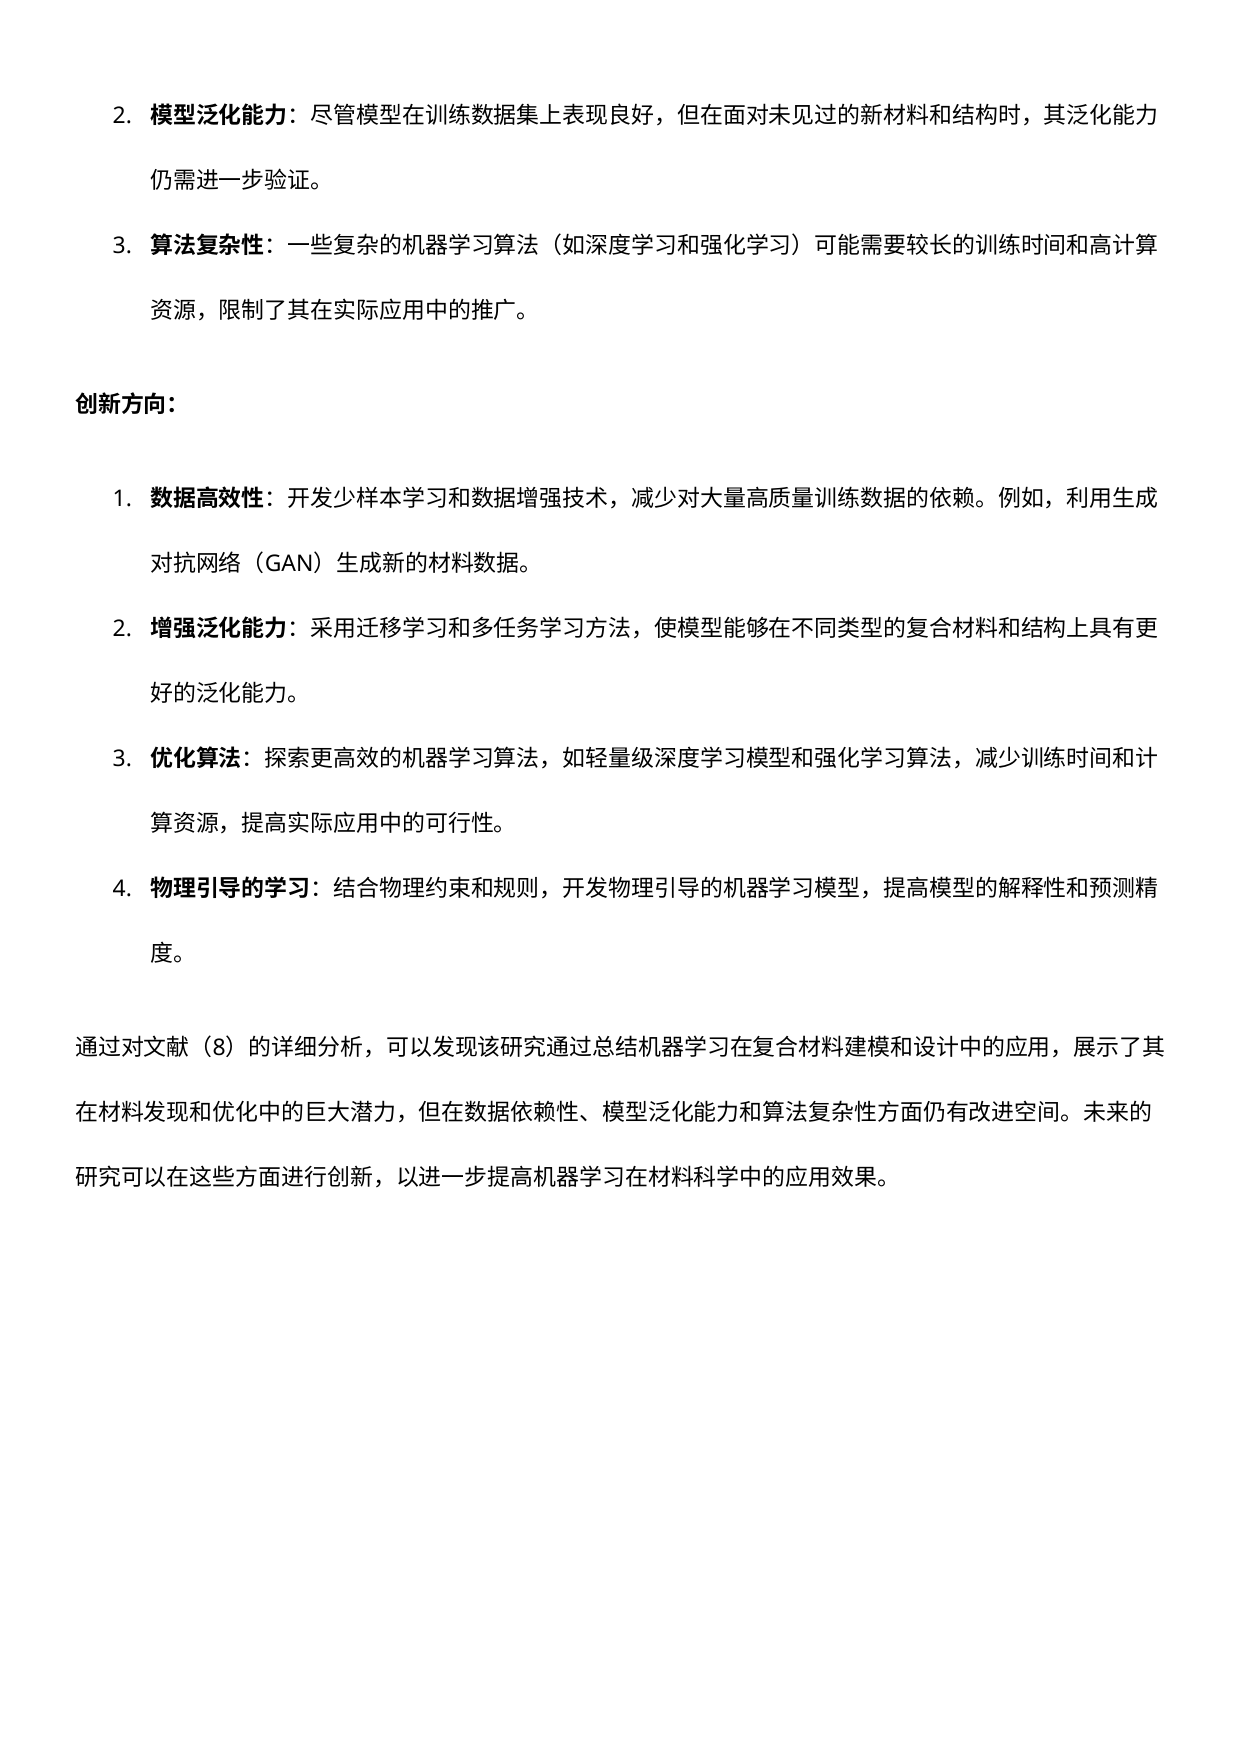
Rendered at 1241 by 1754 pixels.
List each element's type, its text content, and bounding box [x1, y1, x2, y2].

list 模型泛化能力：尽管模型在训练数据集上表现良好，但在面对未见过的新材料和结构时，其泛化能力仍需进一步验证。 [112, 81, 1165, 211]
list 增强泛化能力：采用迁移学习和多任务学习方法，使模型能够在不同类型的复合材料和结构上具有更好的泛化能力。 [112, 594, 1165, 724]
list 物理引导的学习：结合物理约束和规则，开发物理引导的机器学习模型，提高模型的解释性和预测精度。 [112, 854, 1165, 984]
list 算法复杂性：一些复杂的机器学习算法（如深度学习和强化学习）可能需要较长的训练时间和高计算资源，限制了其在实际应用中的推广。 [112, 211, 1165, 341]
text 通过对文献（8）的详细分析，可以发现该研究通过总结机器学习在复合材料建模和设计中的应用，展示了其在材料发现和优化中的巨大潜力，但在数据依赖性、模型泛化能力和算法复杂性方面仍有改进空间。未来的研究可以在这些方面进行创新，以进一步提高机器学习在材料科学中的应用效果。 ​​ [75, 1013, 1165, 1208]
list 数据高效性：开发少样本学习和数据增强技术，减少对大量高质量训练数据的依赖。例如，利用生成对抗网络（GAN）生成新的材料数据。 [112, 464, 1165, 594]
list 优化算法：探索更高效的机器学习算法，如轻量级深度学习模型和强化学习算法，减少训练时间和计算资源，提高实际应用中的可行性。 [112, 724, 1165, 854]
text 创新方向： [75, 370, 1165, 435]
